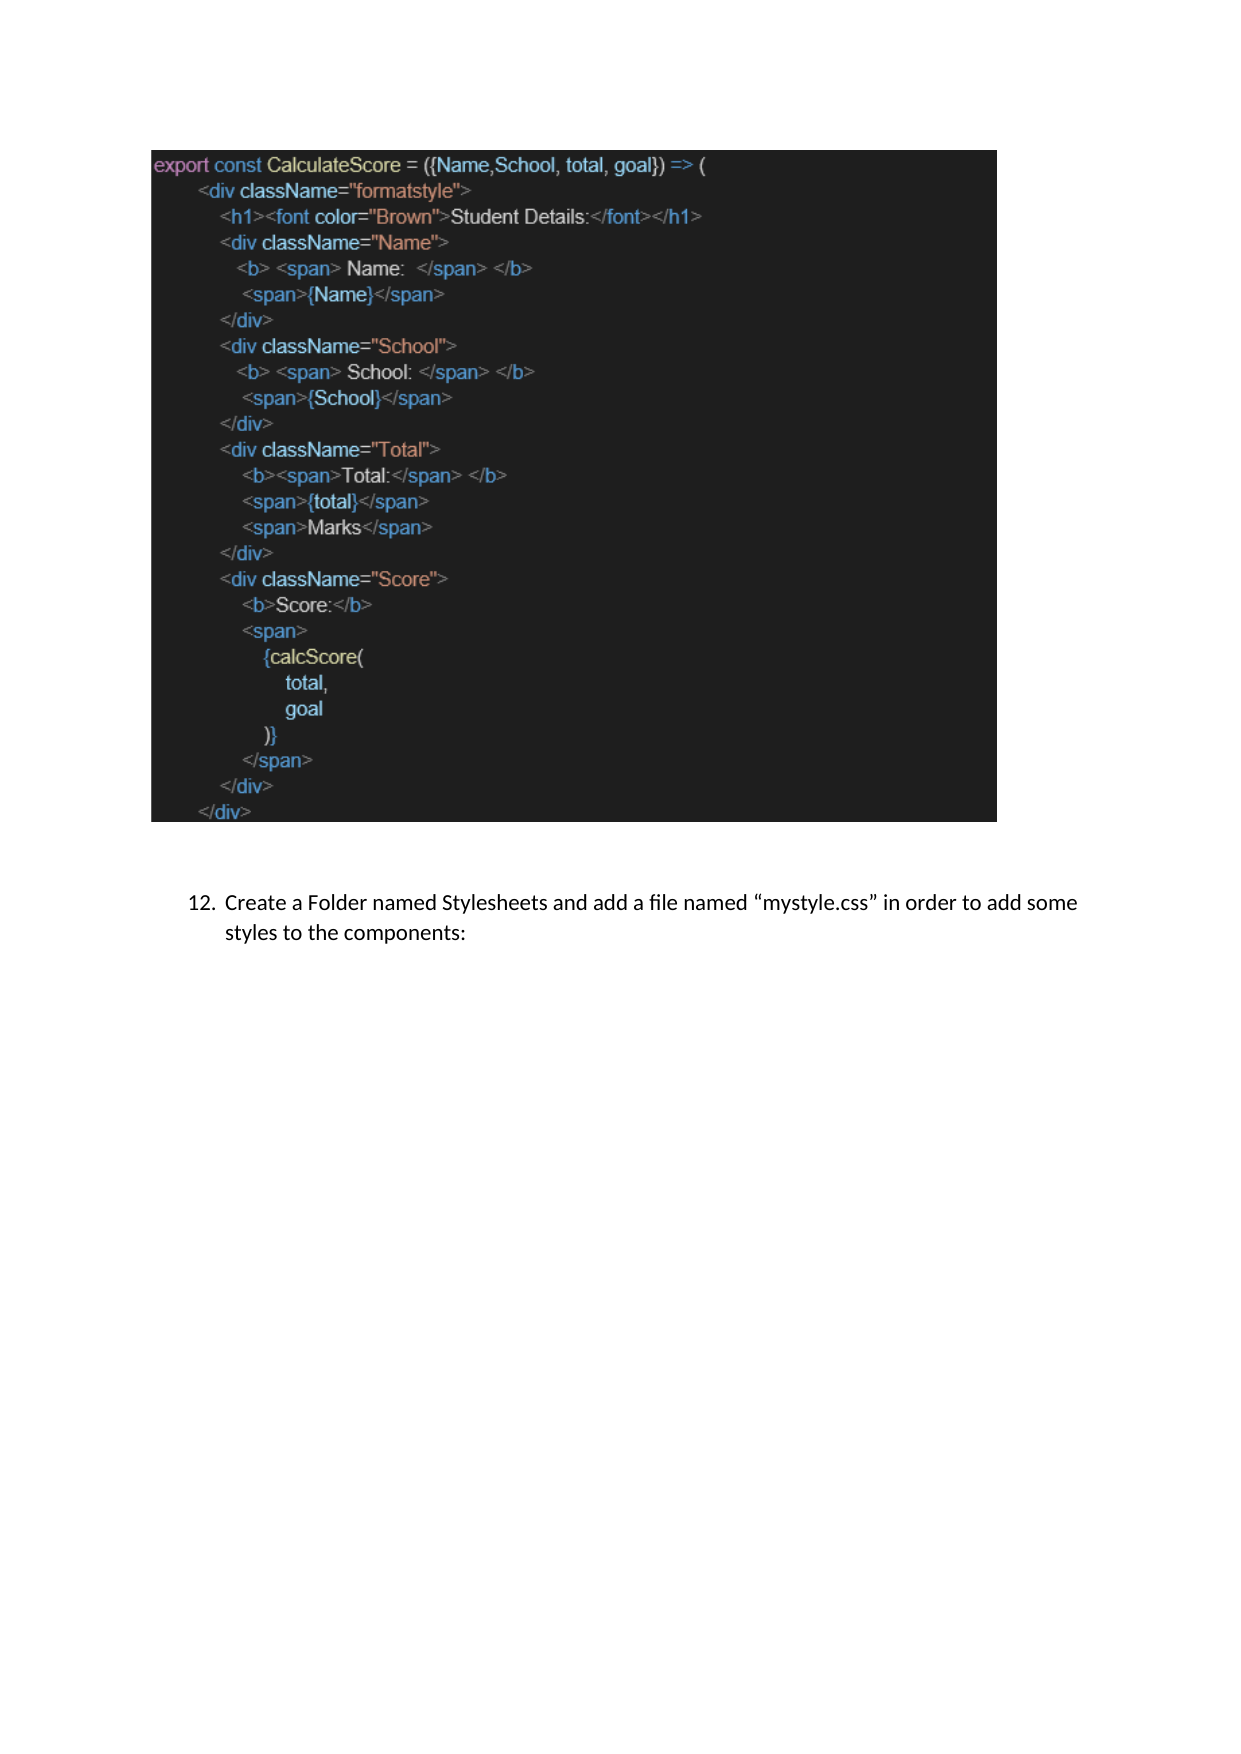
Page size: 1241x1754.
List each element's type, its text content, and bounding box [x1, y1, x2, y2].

picture [150, 150, 997, 822]
list Create a Folder named Stylesheets and add a file named “mystyle.css” in order to add some styles to the components: [187, 888, 1090, 946]
